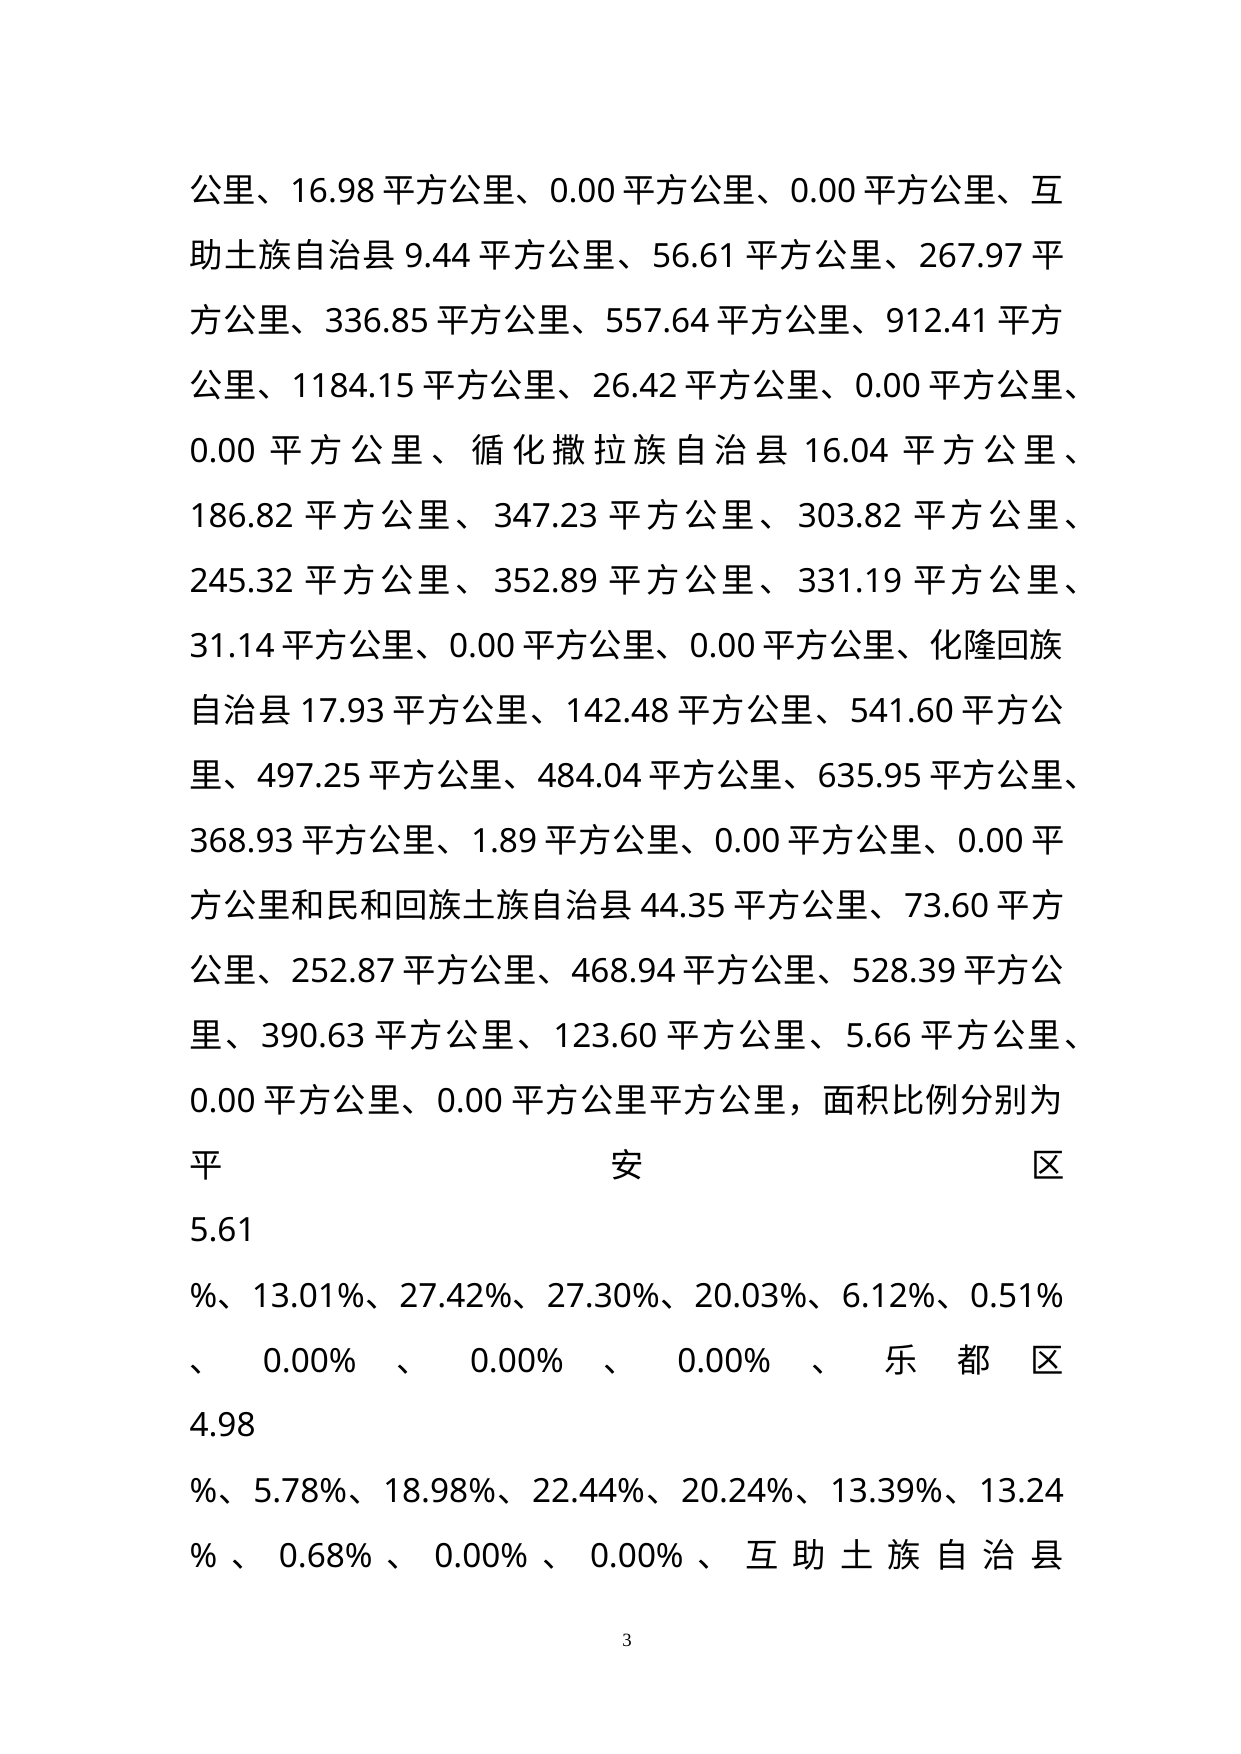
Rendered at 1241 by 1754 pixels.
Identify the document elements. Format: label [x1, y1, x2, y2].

text [189, 156, 1064, 1586]
